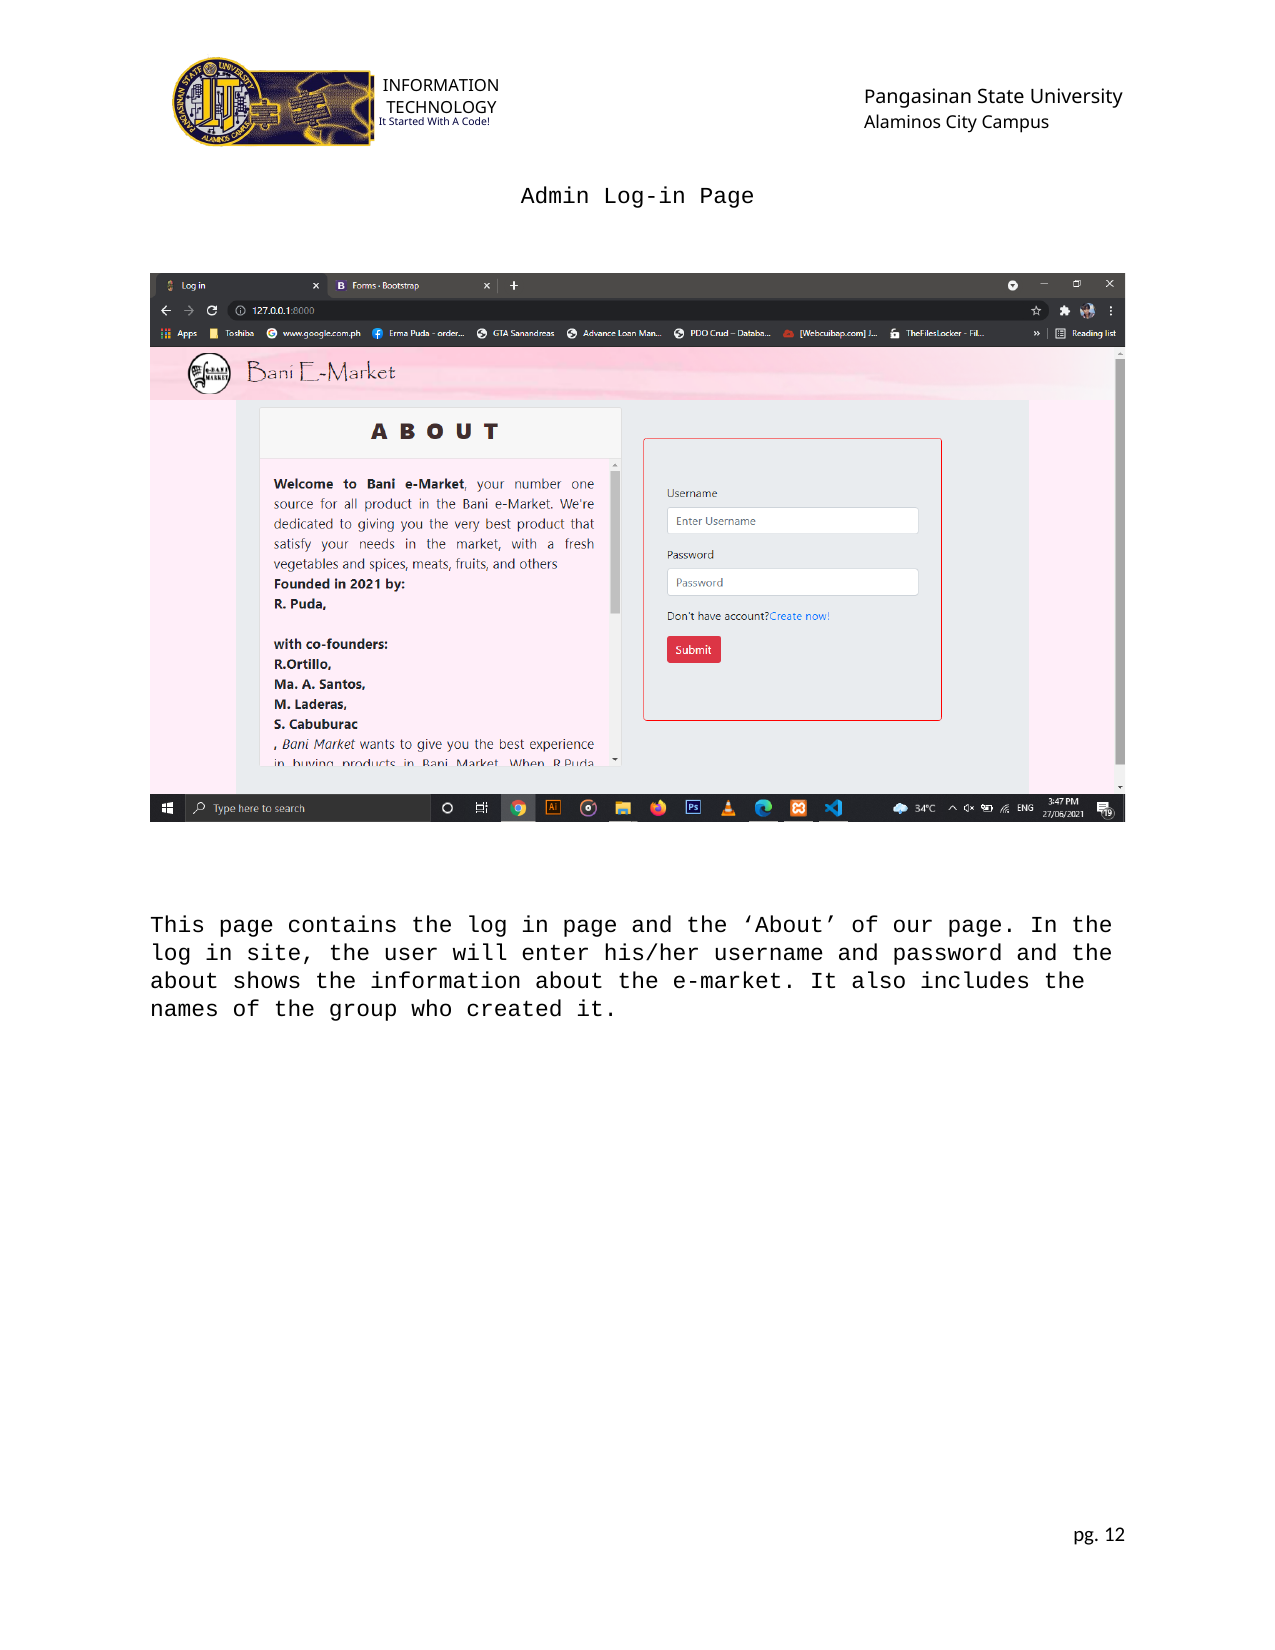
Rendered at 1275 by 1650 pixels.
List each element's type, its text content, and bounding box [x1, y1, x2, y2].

picture [150, 273, 1125, 822]
picture [168, 54, 379, 152]
text Admin Log-in Page [150, 184, 1125, 211]
text This page contains the log in page and the ‘About’ of our page. In the log in site, the user will enter his/her username and password and the about shows the information about the e-market. It also includes the names of the group who created it. [150, 885, 1125, 1023]
